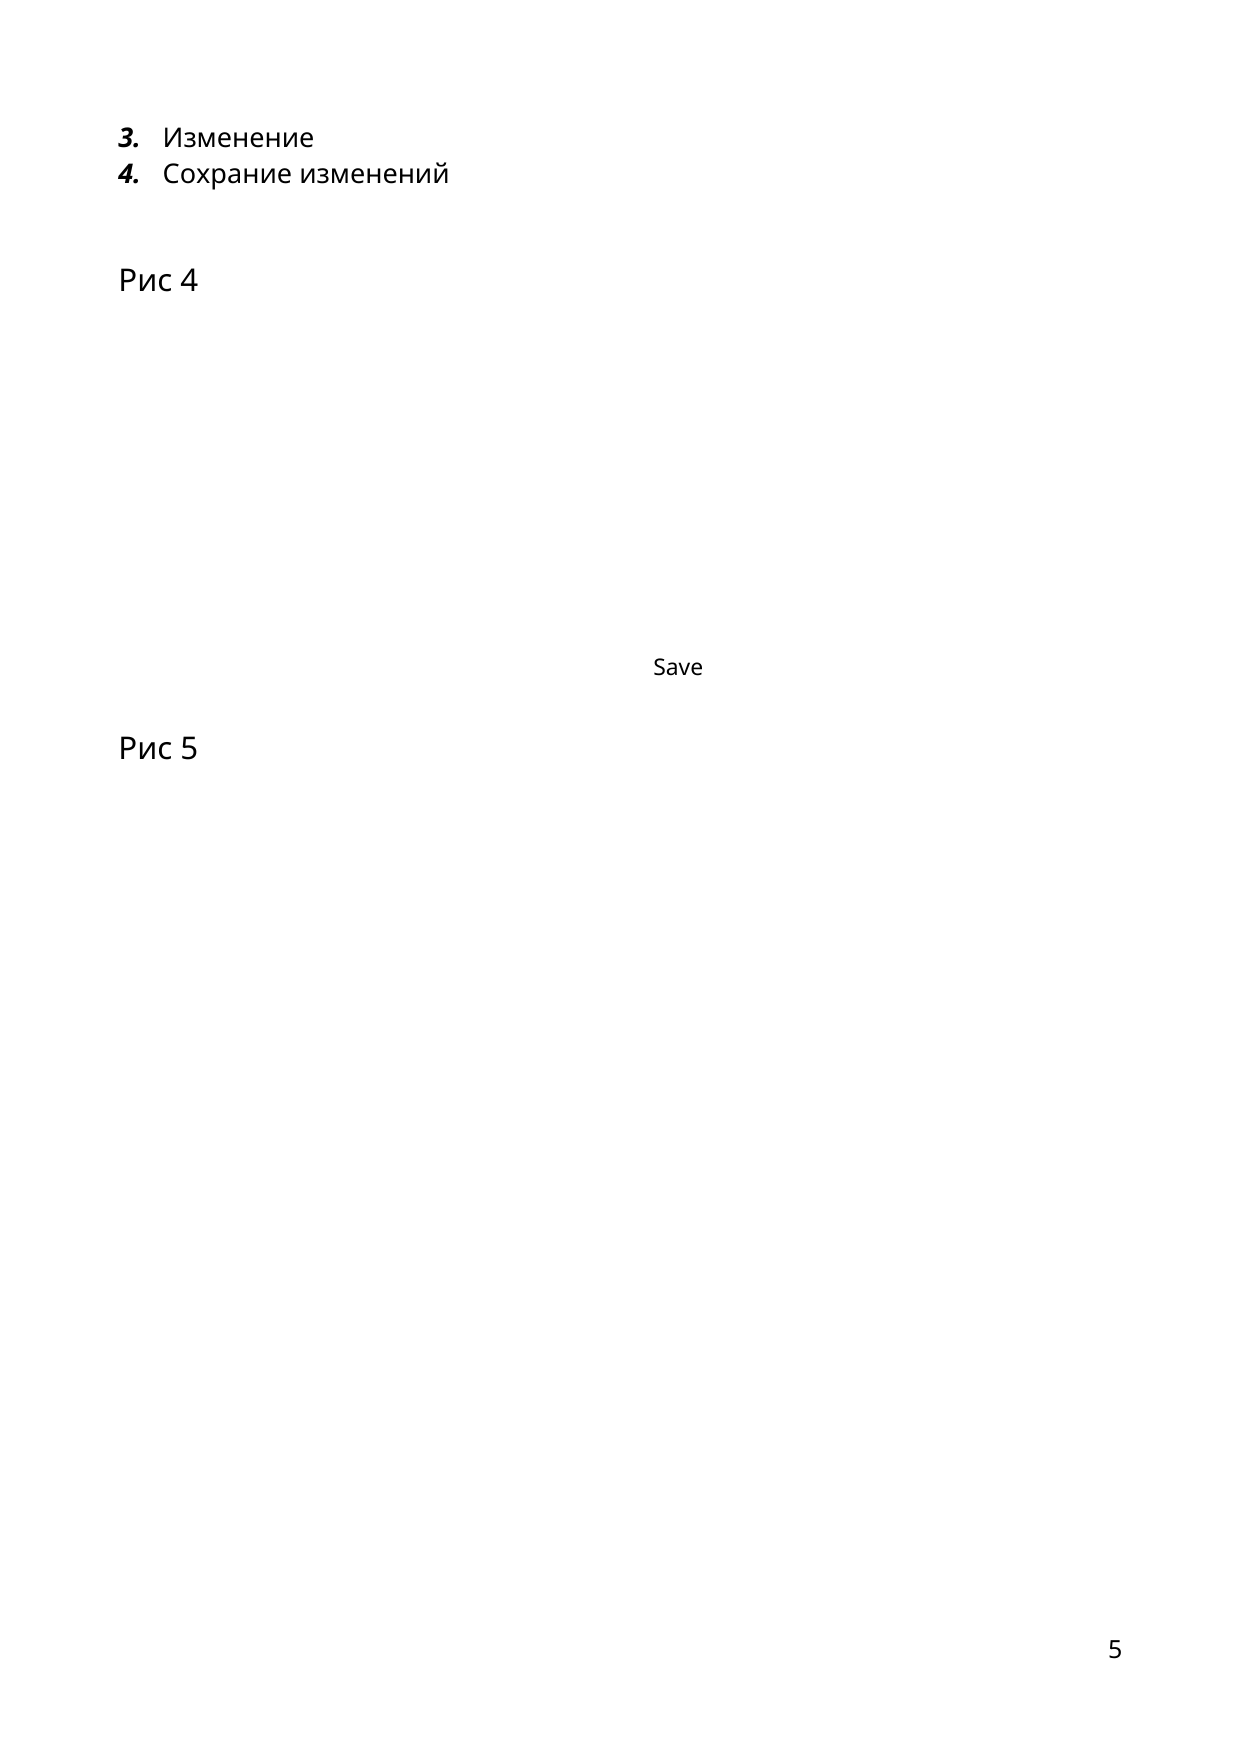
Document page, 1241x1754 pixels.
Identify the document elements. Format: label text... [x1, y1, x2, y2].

list Изменение [118, 118, 1122, 155]
list Сохрание изменений [118, 155, 1122, 192]
text Рис 4 [118, 257, 1122, 300]
text Рис 5 [118, 726, 1122, 769]
